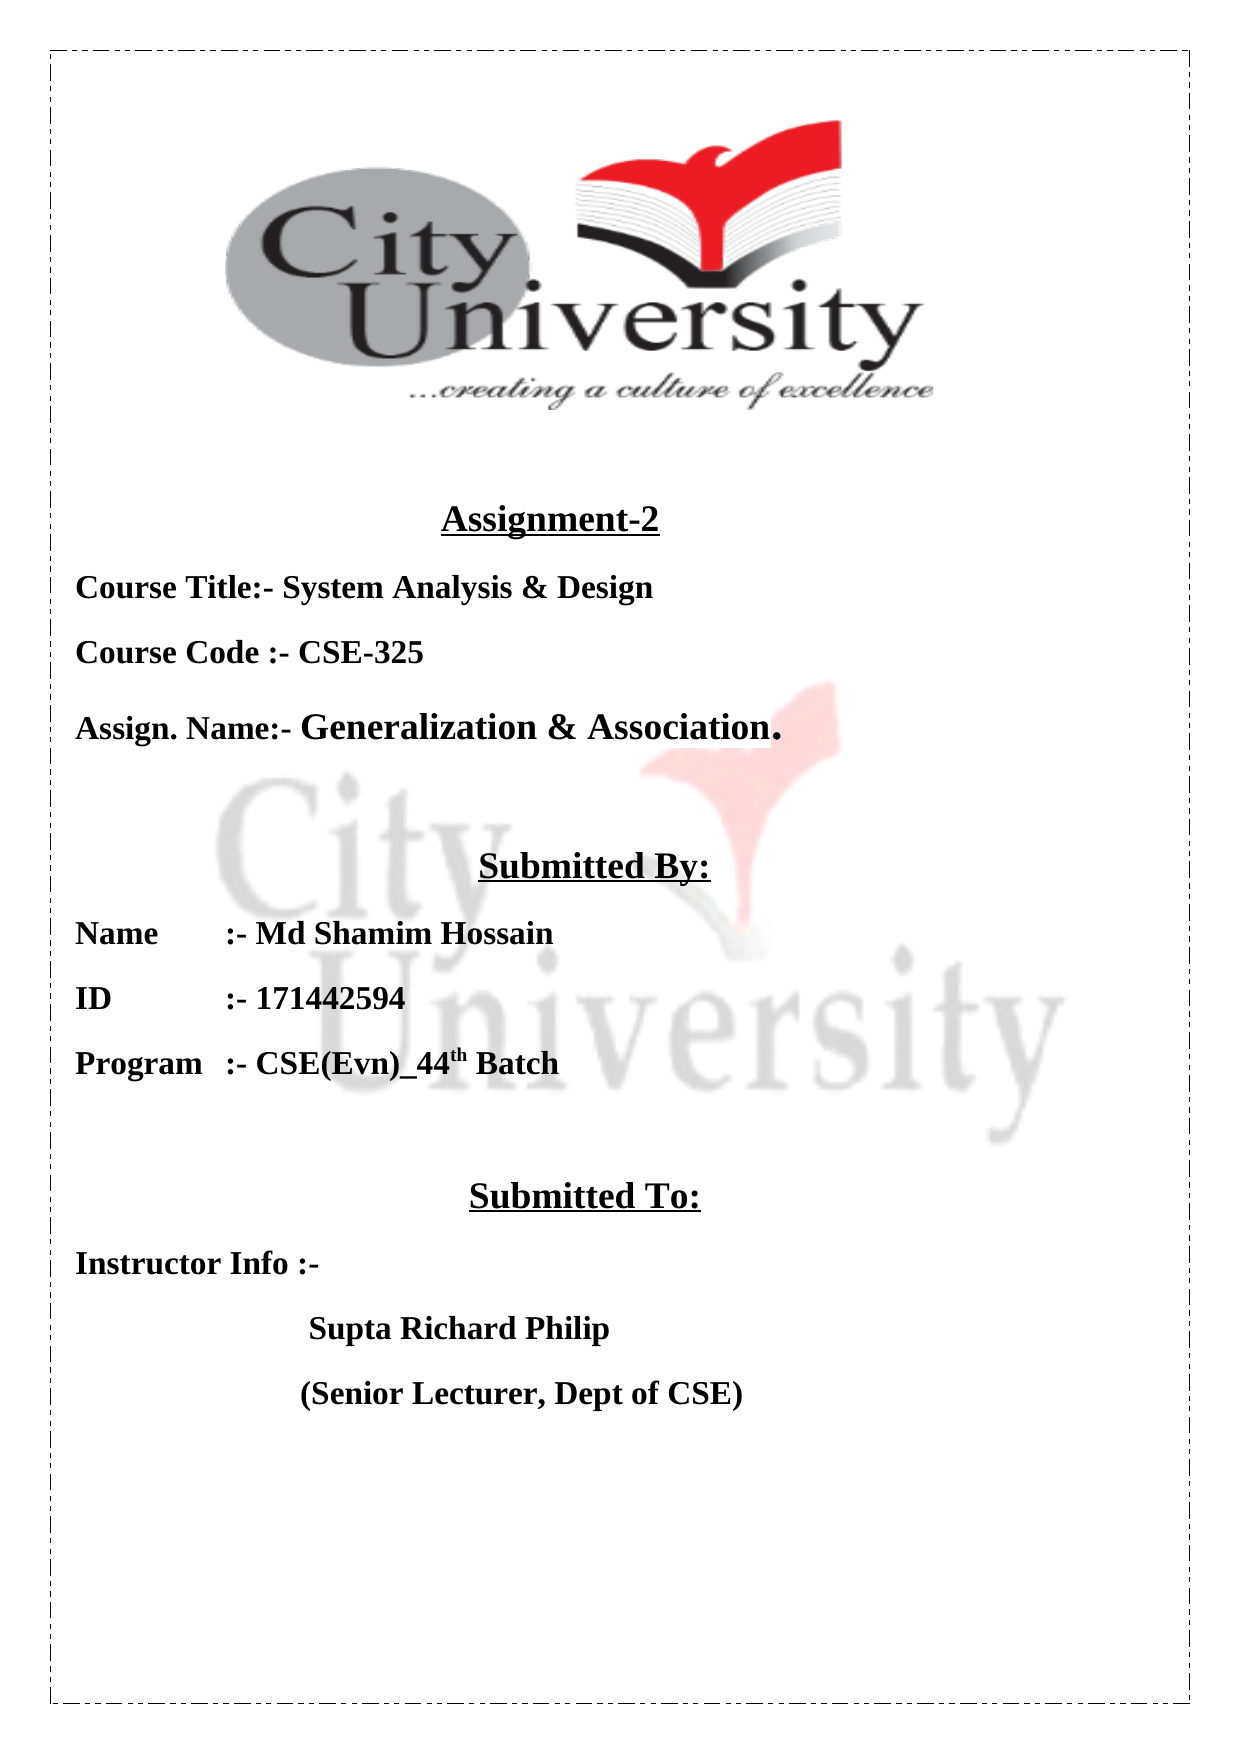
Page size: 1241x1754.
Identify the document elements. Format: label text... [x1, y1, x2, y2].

text Assignment-2 [300, 497, 1165, 540]
text Course Code :- CSE-325 [75, 632, 1165, 670]
picture [225, 113, 934, 410]
text Course Title:- System Analysis & Design [75, 567, 1165, 605]
text Supta Richard Philip [300, 1308, 1165, 1347]
text Submitted To: [375, 1173, 1165, 1216]
text Assign. Name:- Generalization & Association. [75, 697, 1165, 749]
text Program :- CSE(Evn)_44th Batch [75, 1043, 1165, 1082]
text (Senior Lecturer, Dept of CSE) [225, 1373, 1165, 1412]
text Name :- Md Shamim Hossain [75, 913, 1165, 952]
text Instructor Info :- [75, 1243, 1165, 1282]
text Submitted By: [375, 843, 1165, 886]
text ID :- 171442594 [75, 978, 1165, 1017]
